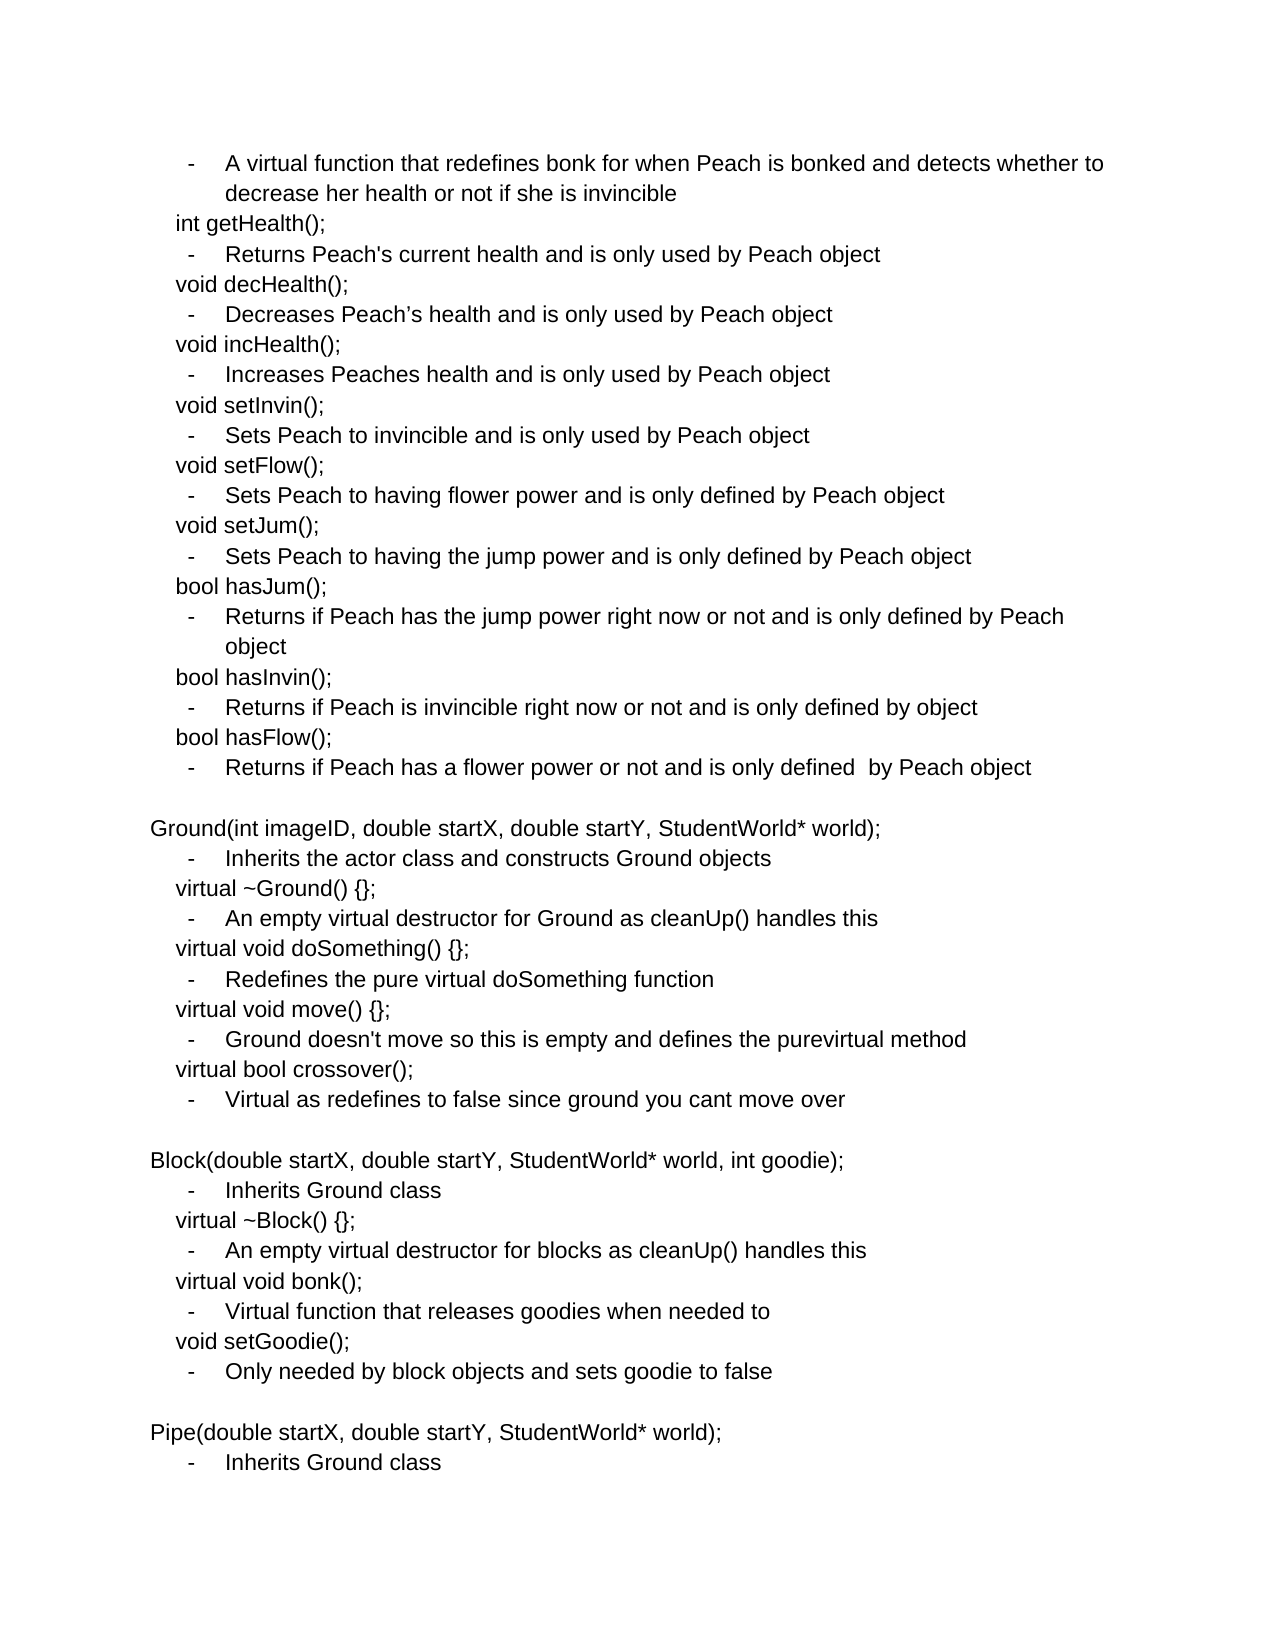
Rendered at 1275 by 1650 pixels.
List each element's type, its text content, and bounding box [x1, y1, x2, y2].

list Sets Peach to invincible and is only used by Peach object [187, 422, 1125, 448]
list An empty virtual destructor for Ground as cleanUp() handles this [187, 905, 1125, 932]
list An empty virtual destructor for blocks as cleanUp() handles this [187, 1237, 1125, 1264]
text virtual void doSomething() {}; [150, 935, 1125, 962]
text void setInvin(); [150, 392, 1125, 418]
text virtual void move() {}; [150, 996, 1125, 1022]
text Block(double startX, double startY, StudentWorld* world, int goodie); [150, 1147, 1125, 1173]
list Redefines the pure virtual doSomething function [187, 966, 1125, 992]
text bool hasJum(); [150, 573, 1125, 599]
list Sets Peach to having the jump power and is only defined by Peach object [187, 543, 1125, 569]
list Inherits the actor class and constructs Ground objects [187, 845, 1125, 871]
list Decreases Peach’s health and is only used by Peach object [187, 301, 1125, 327]
list Sets Peach to having flower power and is only defined by Peach object [187, 482, 1125, 509]
text bool hasFlow(); [150, 724, 1125, 750]
list Increases Peaches health and is only used by Peach object [187, 361, 1125, 388]
text virtual void bonk(); [150, 1268, 1125, 1294]
text void setJum(); [150, 512, 1125, 539]
text void decHealth(); [150, 271, 1125, 297]
text void incHealth(); [150, 331, 1125, 358]
list Inherits Ground class [187, 1449, 1125, 1475]
text void setGoodie(); [150, 1328, 1125, 1354]
text Pipe(double startX, double startY, StudentWorld* world); [150, 1419, 1125, 1445]
list Returns Peach's current health and is only used by Peach object [187, 241, 1125, 267]
list Virtual as redefines to false since ground you cant move over [187, 1086, 1125, 1113]
list Returns if Peach is invincible right now or not and is only defined by object [187, 694, 1125, 720]
text virtual bool crossover(); [150, 1056, 1125, 1083]
text Ground(int imageID, double startX, double startY, StudentWorld* world); [150, 814, 1125, 841]
list Returns if Peach has the jump power right now or not and is only defined by Peach object [187, 603, 1125, 660]
list A virtual function that redefines bonk for when Peach is bonked and detects whether to decrease her health or not if she is invincible [187, 150, 1125, 207]
text bool hasInvin(); [150, 663, 1125, 690]
text void setFlow(); [150, 452, 1125, 478]
text int getHealth(); [150, 210, 1125, 237]
list Only needed by block objects and sets goodie to false [187, 1358, 1125, 1385]
list Virtual function that releases goodies when needed to [187, 1298, 1125, 1324]
list Returns if Peach has a flower power or not and is only defined by Peach object [187, 754, 1125, 781]
text virtual ~Block() {}; [150, 1207, 1125, 1234]
list Ground doesn't move so this is empty and defines the purevirtual method [187, 1026, 1125, 1052]
text virtual ~Ground() {}; [150, 875, 1125, 901]
list Inherits Ground class [187, 1177, 1125, 1203]
